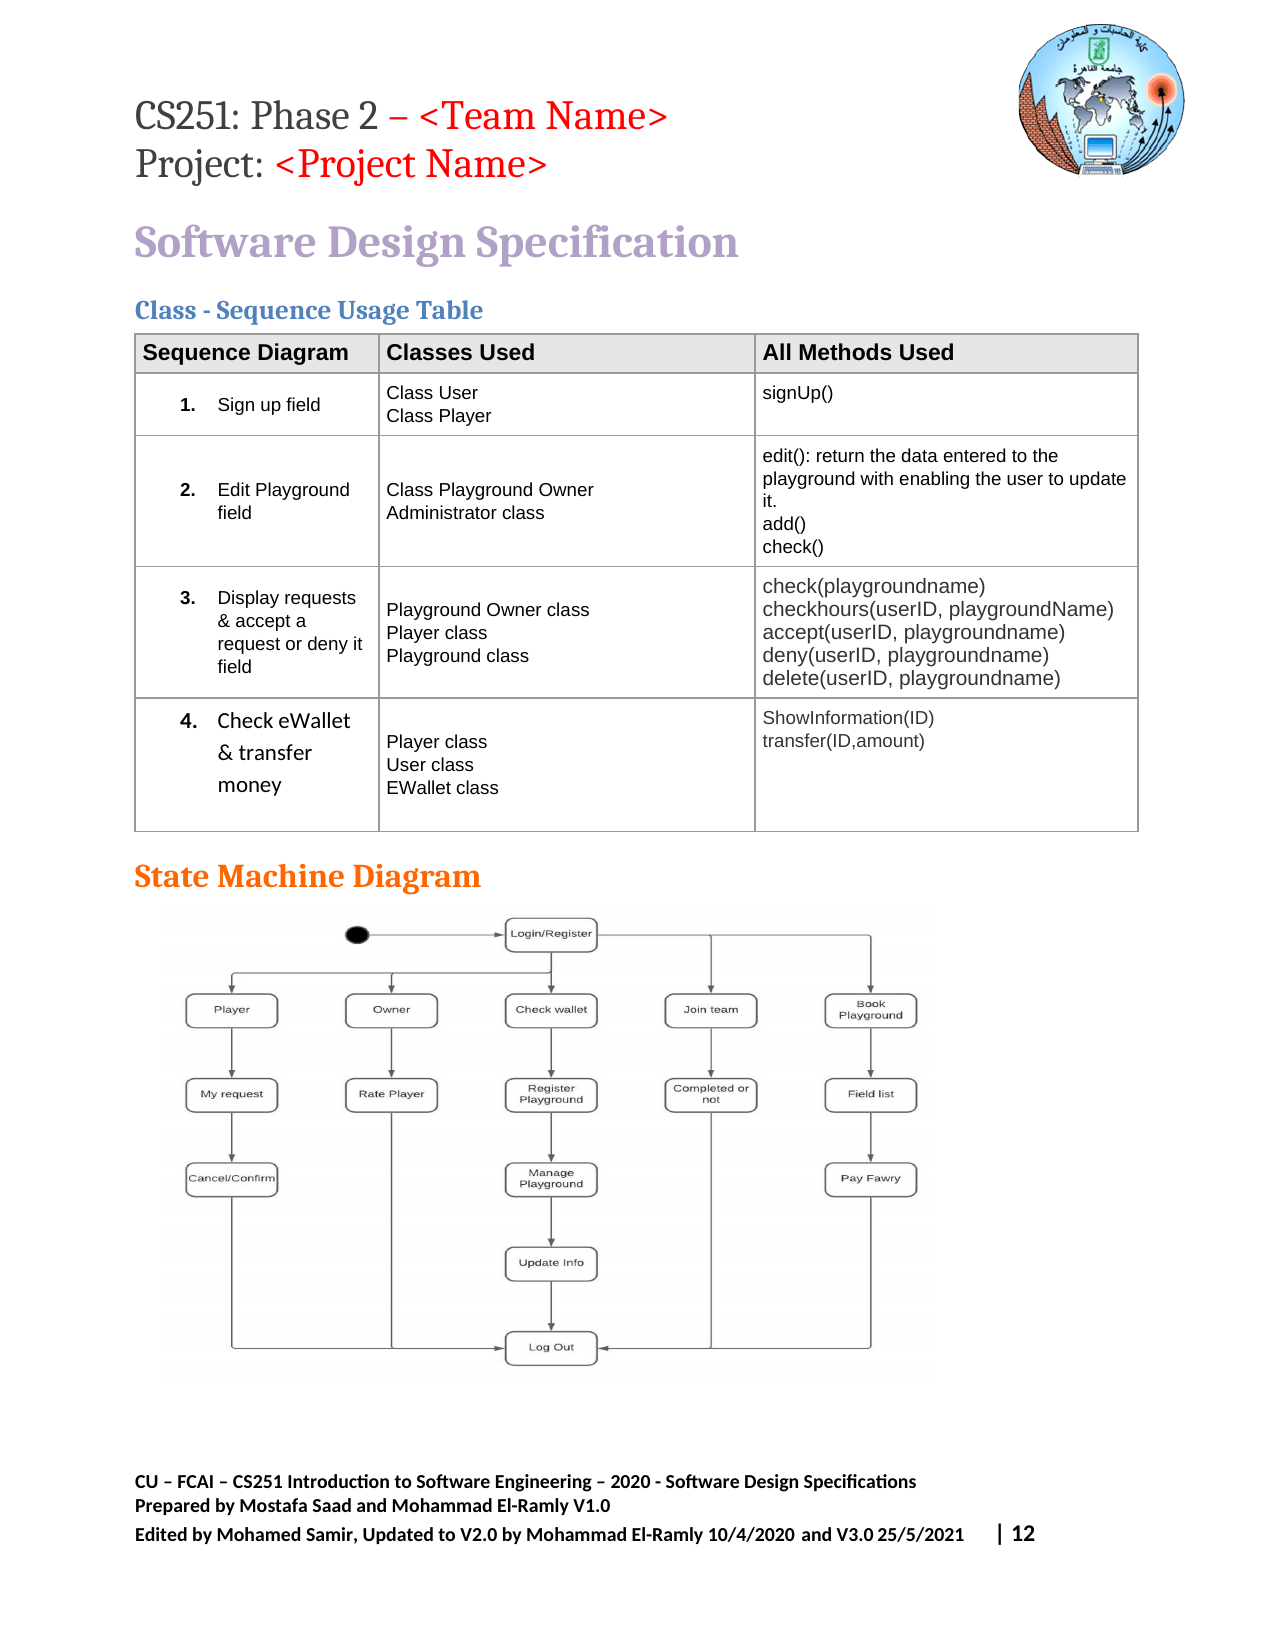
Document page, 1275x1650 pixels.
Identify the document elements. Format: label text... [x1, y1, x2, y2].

picture [163, 901, 939, 1382]
table_cell Check eWallet & transfer money [136, 699, 378, 831]
table_cell Display requests & accept a request or deny it field [136, 567, 378, 697]
table_cell Class User Class Player [380, 374, 754, 435]
table_header Classes Used [380, 335, 754, 372]
table_cell ShowInformation(ID) transfer(ID,amount) [756, 699, 1137, 831]
table_cell signUp() [756, 374, 1137, 435]
picture [1018, 24, 1186, 180]
table_header Sequence Diagram [136, 335, 378, 372]
table_cell Sign up field [136, 374, 378, 435]
table_cell edit(): return the data entered to the playground with enabling the user to update it. add() check() [756, 436, 1137, 566]
table_cell Playground Owner class Player class Playground class [380, 567, 754, 697]
table_cell check(playgroundname) checkhours(userID, playgroundName) accept(userID, playgroundname) deny(userID, playgroundname) delete(userID, playgroundname) [756, 567, 1137, 697]
table_cell Class Playground Owner Administrator class [380, 436, 754, 566]
table_header All Methods Used [756, 335, 1137, 372]
table_cell Player class User class EWallet class [380, 699, 754, 831]
subtitle Class - Sequence Usage Table [135, 295, 1152, 327]
subtitle State Machine Diagram [135, 857, 1152, 896]
table_cell Edit Playground field [136, 436, 378, 566]
